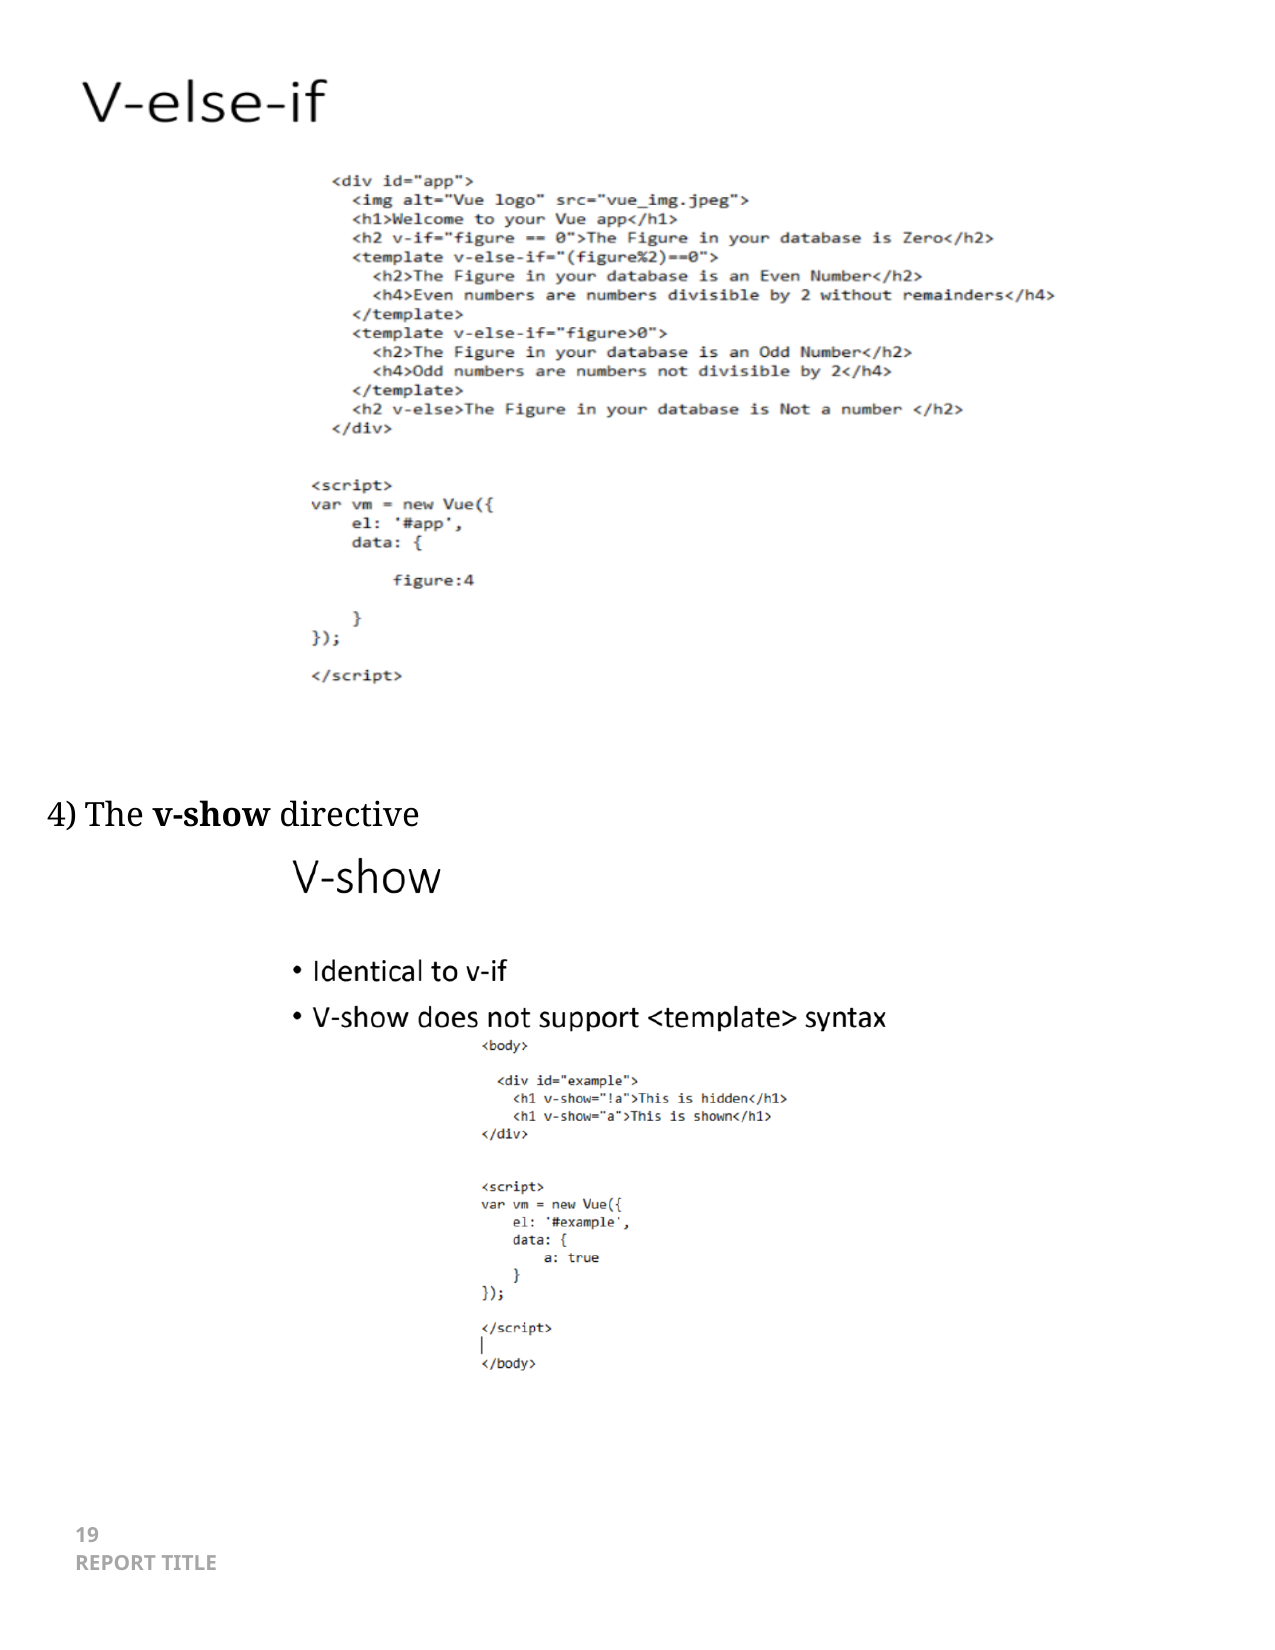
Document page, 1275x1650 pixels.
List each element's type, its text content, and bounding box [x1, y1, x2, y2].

picture [75, 75, 1129, 689]
list The v-show directive [47, 790, 1200, 836]
picture [278, 855, 941, 1379]
